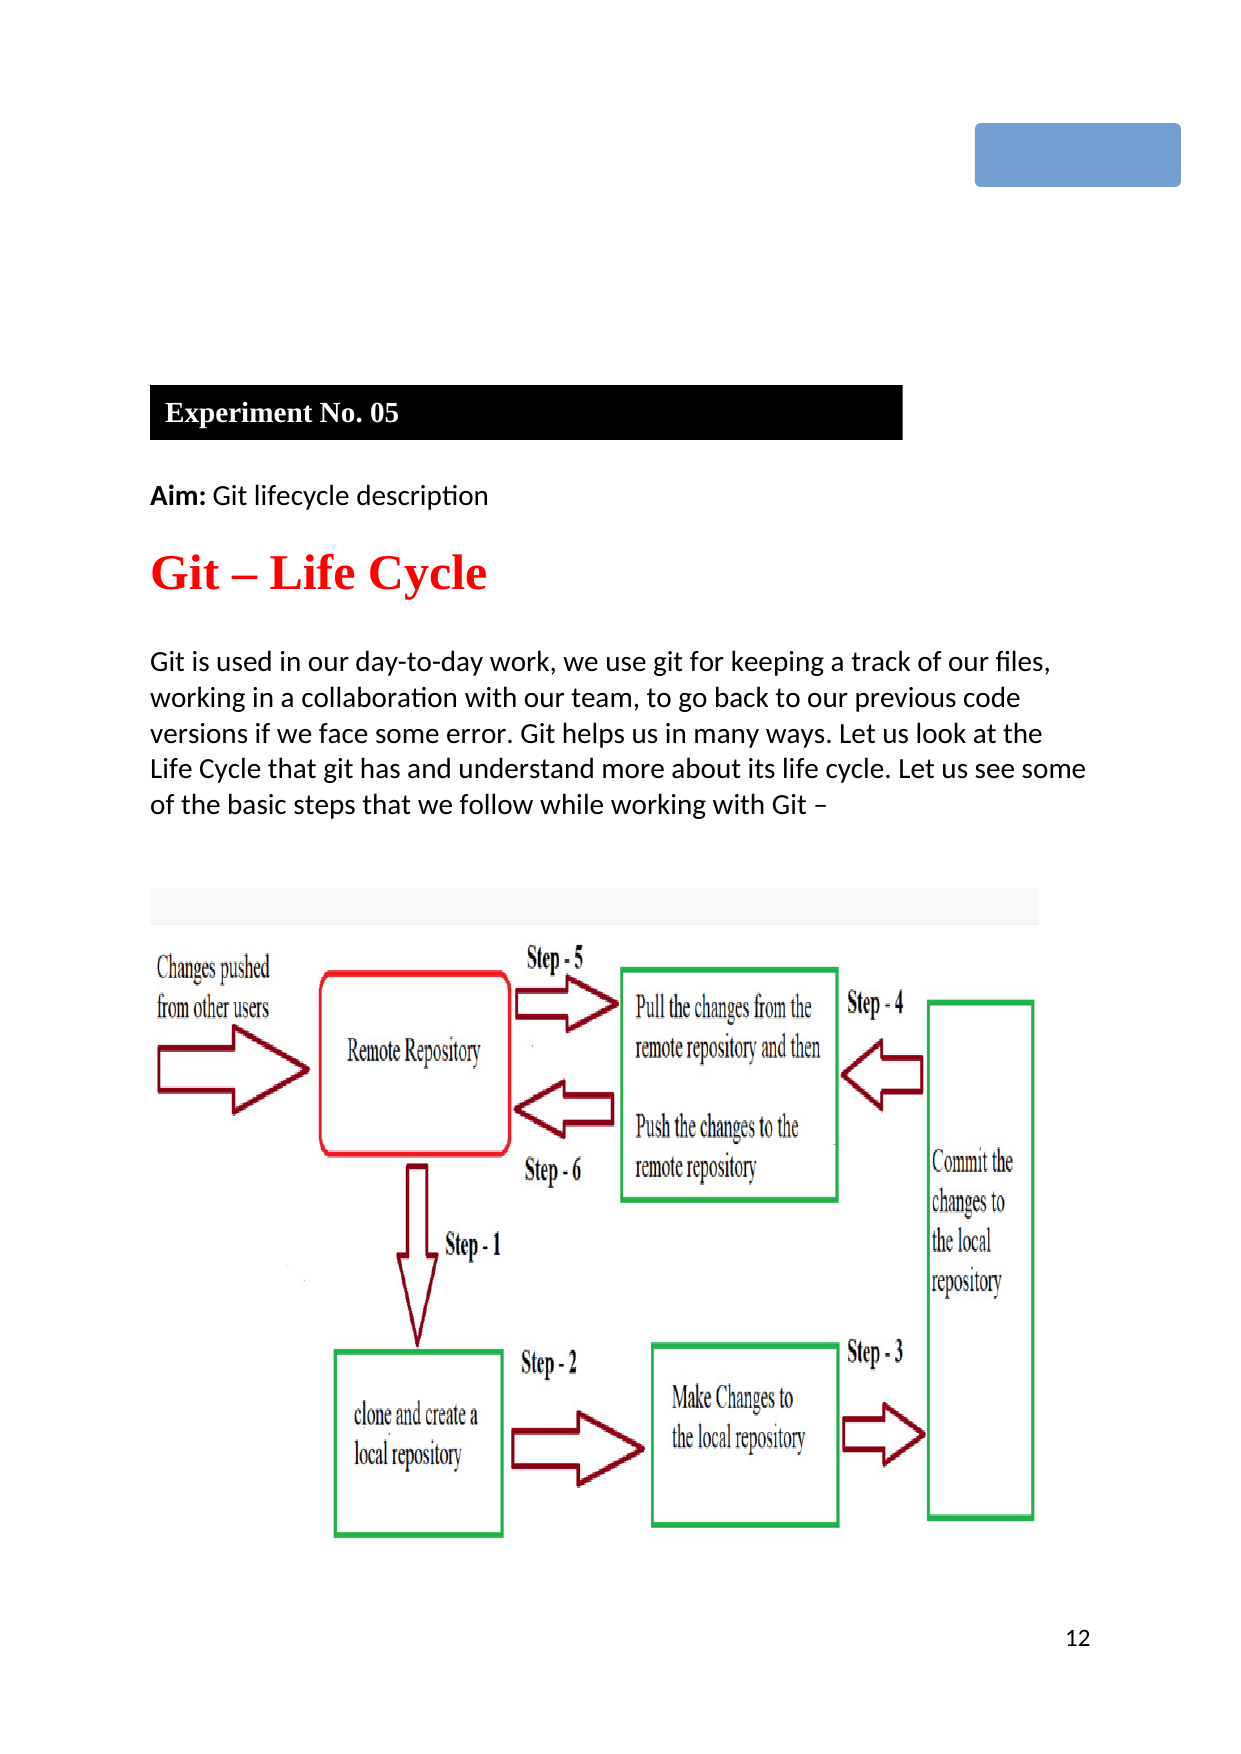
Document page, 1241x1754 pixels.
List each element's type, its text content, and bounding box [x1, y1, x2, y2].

picture [150, 888, 1039, 1554]
text Git is used in our day-to-day work, we use git for keeping a track of our files, working in a collaboration with our team, to go back to our previous code versions if we face some error. Git helps us in many ways. Let us look at the Life Cycle that git has and understand more about its life cycle. Let us see some of the basic steps that we follow while working with Git – [150, 643, 1090, 822]
text Aim: Git lifecycle description [150, 477, 1090, 512]
text Git – Life Cycle [150, 543, 1090, 600]
